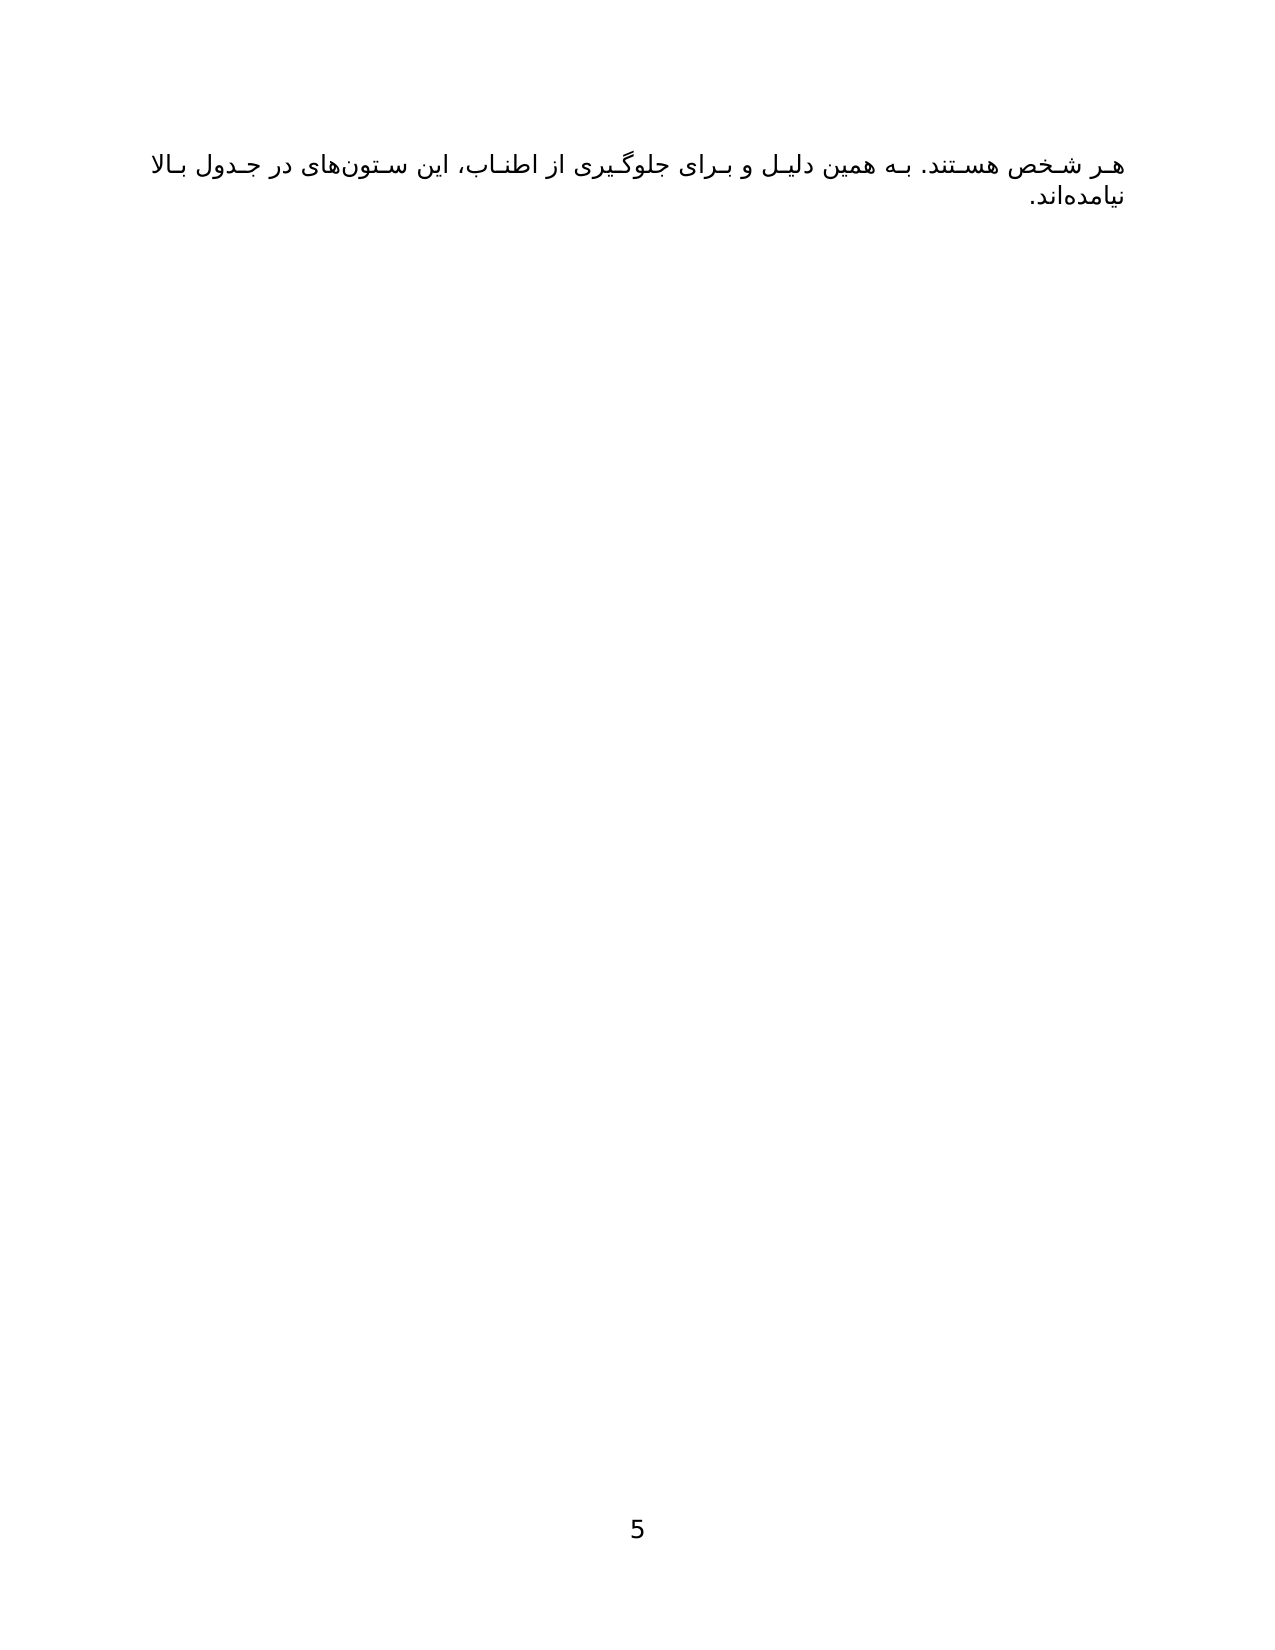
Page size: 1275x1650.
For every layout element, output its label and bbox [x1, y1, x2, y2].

text [150, 150, 1125, 211]
